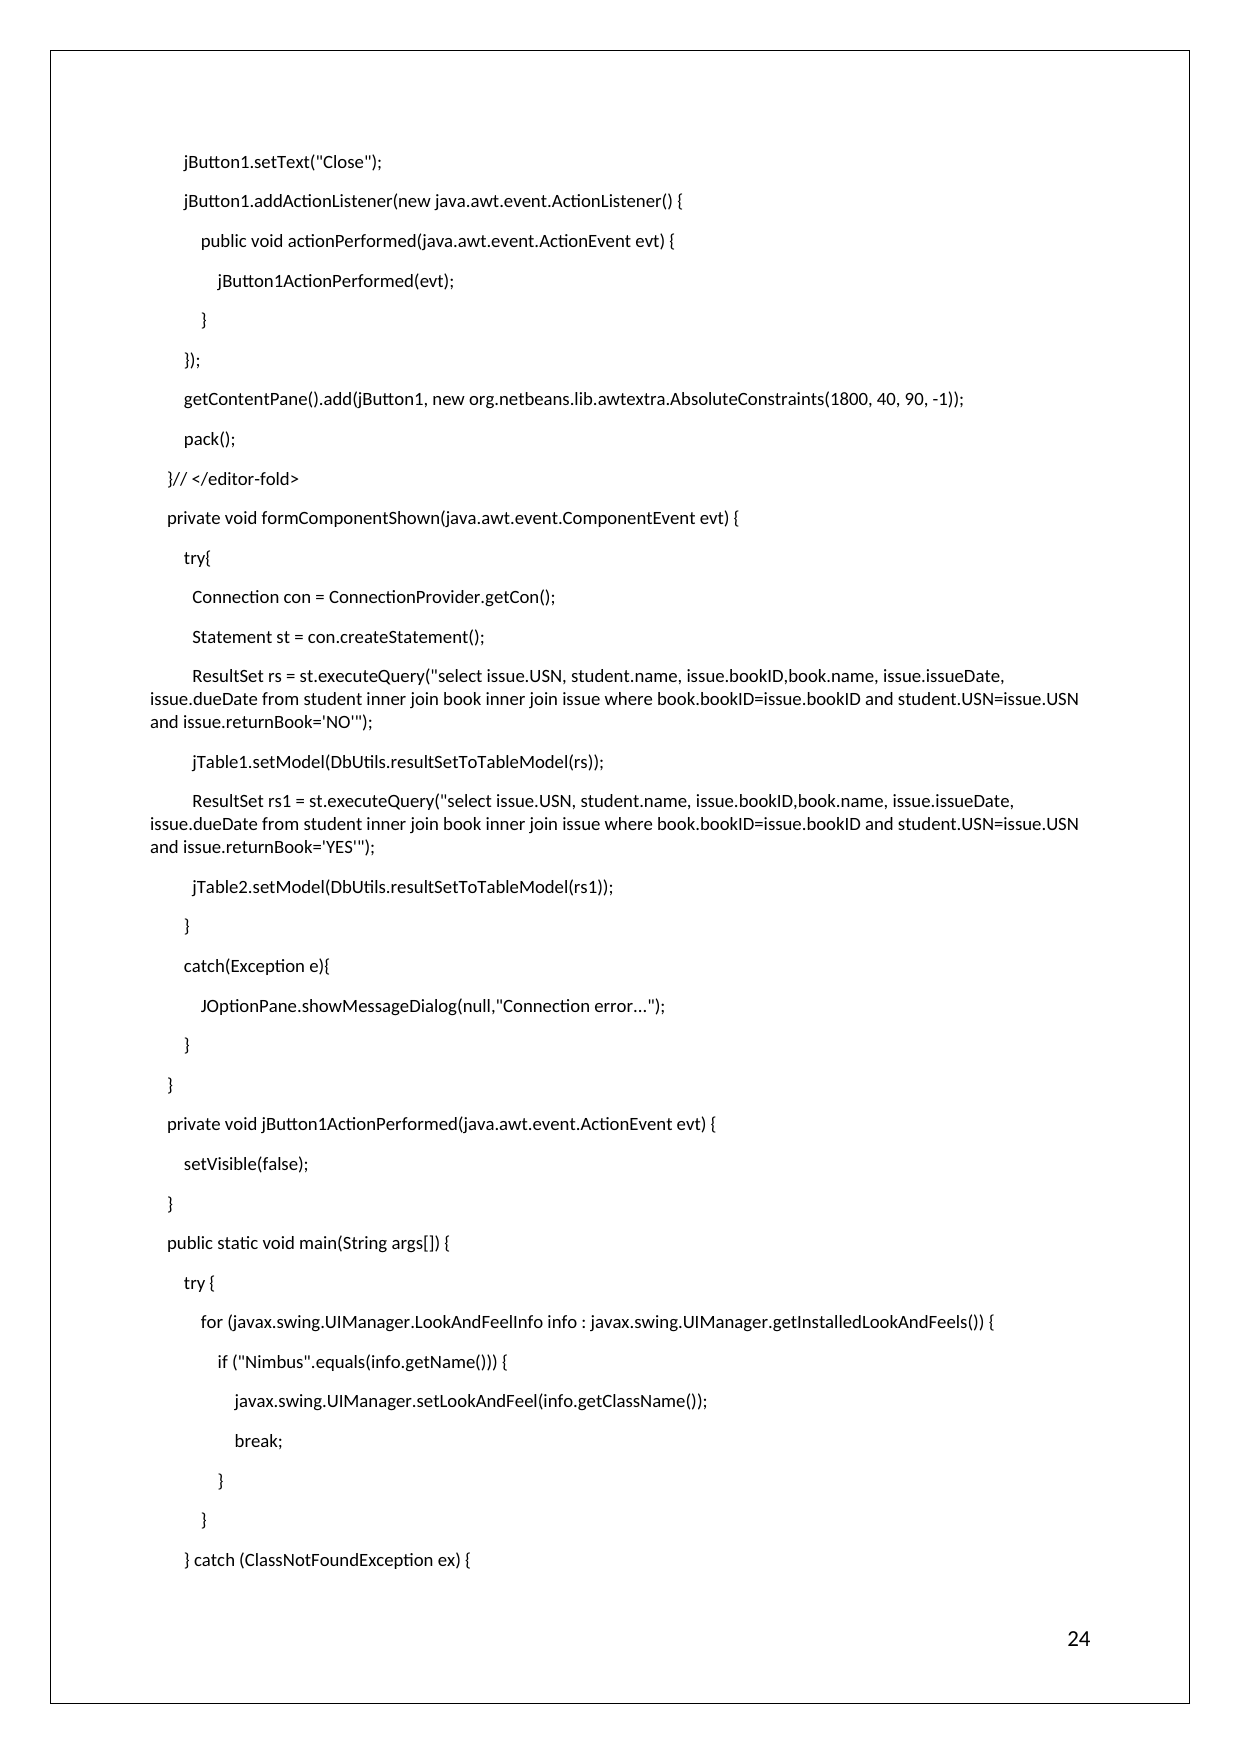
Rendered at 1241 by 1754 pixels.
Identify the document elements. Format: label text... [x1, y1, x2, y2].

text setVisible(false); [150, 1152, 1090, 1175]
text public void actionPerformed(java.awt.event.ActionEvent evt) { [150, 229, 1090, 252]
text } [150, 1073, 1090, 1096]
text Connection con = ConnectionProvider.getCon(); [150, 585, 1090, 608]
text if ("Nimbus".equals(info.getName())) { [150, 1350, 1090, 1373]
text jButton1ActionPerformed(evt); [150, 269, 1090, 292]
text } [150, 1508, 1090, 1531]
text private void jButton1ActionPerformed(java.awt.event.ActionEvent evt) { [150, 1112, 1090, 1135]
text jButton1.setText("Close"); [150, 150, 1090, 173]
text jTable2.setModel(DbUtils.resultSetToTableModel(rs1)); [150, 875, 1090, 898]
text javax.swing.UIManager.setLookAndFeel(info.getClassName()); [150, 1389, 1090, 1412]
text catch(Exception e){ [150, 954, 1090, 977]
text jTable1.setModel(DbUtils.resultSetToTableModel(rs)); [150, 750, 1090, 773]
text jButton1.addActionListener(new java.awt.event.ActionListener() { [150, 189, 1090, 212]
text ResultSet rs1 = st.executeQuery("select issue.USN, student.name, issue.bookID,book.name, issue.issueDate, issue.dueDate from student inner join book inner join issue where book.bookID=issue.bookID and student.USN=issue.USN and issue.returnBook='YES'"); [150, 789, 1090, 858]
text JOptionPane.showMessageDialog(null,"Connection error..."); [150, 994, 1090, 1017]
text } catch (ClassNotFoundException ex) { [150, 1548, 1090, 1571]
text public static void main(String args[]) { [150, 1231, 1090, 1254]
text }); [150, 348, 1090, 371]
text break; [150, 1429, 1090, 1452]
text } [150, 1033, 1090, 1056]
text getContentPane().add(jButton1, new org.netbeans.lib.awtextra.AbsoluteConstraints(1800, 40, 90, -1)); [150, 387, 1090, 410]
text } [150, 914, 1090, 937]
text private void formComponentShown(java.awt.event.ComponentEvent evt) { [150, 506, 1090, 529]
text ResultSet rs = st.executeQuery("select issue.USN, student.name, issue.bookID,book.name, issue.issueDate, issue.dueDate from student inner join book inner join issue where book.bookID=issue.bookID and student.USN=issue.USN and issue.returnBook='NO'"); [150, 664, 1090, 733]
text try{ [150, 546, 1090, 569]
text } [150, 308, 1090, 331]
text for (javax.swing.UIManager.LookAndFeelInfo info : javax.swing.UIManager.getInstalledLookAndFeels()) { [150, 1310, 1090, 1333]
text pack(); [150, 427, 1090, 450]
text } [150, 1469, 1090, 1492]
text } [150, 1192, 1090, 1214]
text }// </editor-fold> [150, 467, 1090, 489]
text try { [150, 1271, 1090, 1294]
text Statement st = con.createStatement(); [150, 625, 1090, 648]
